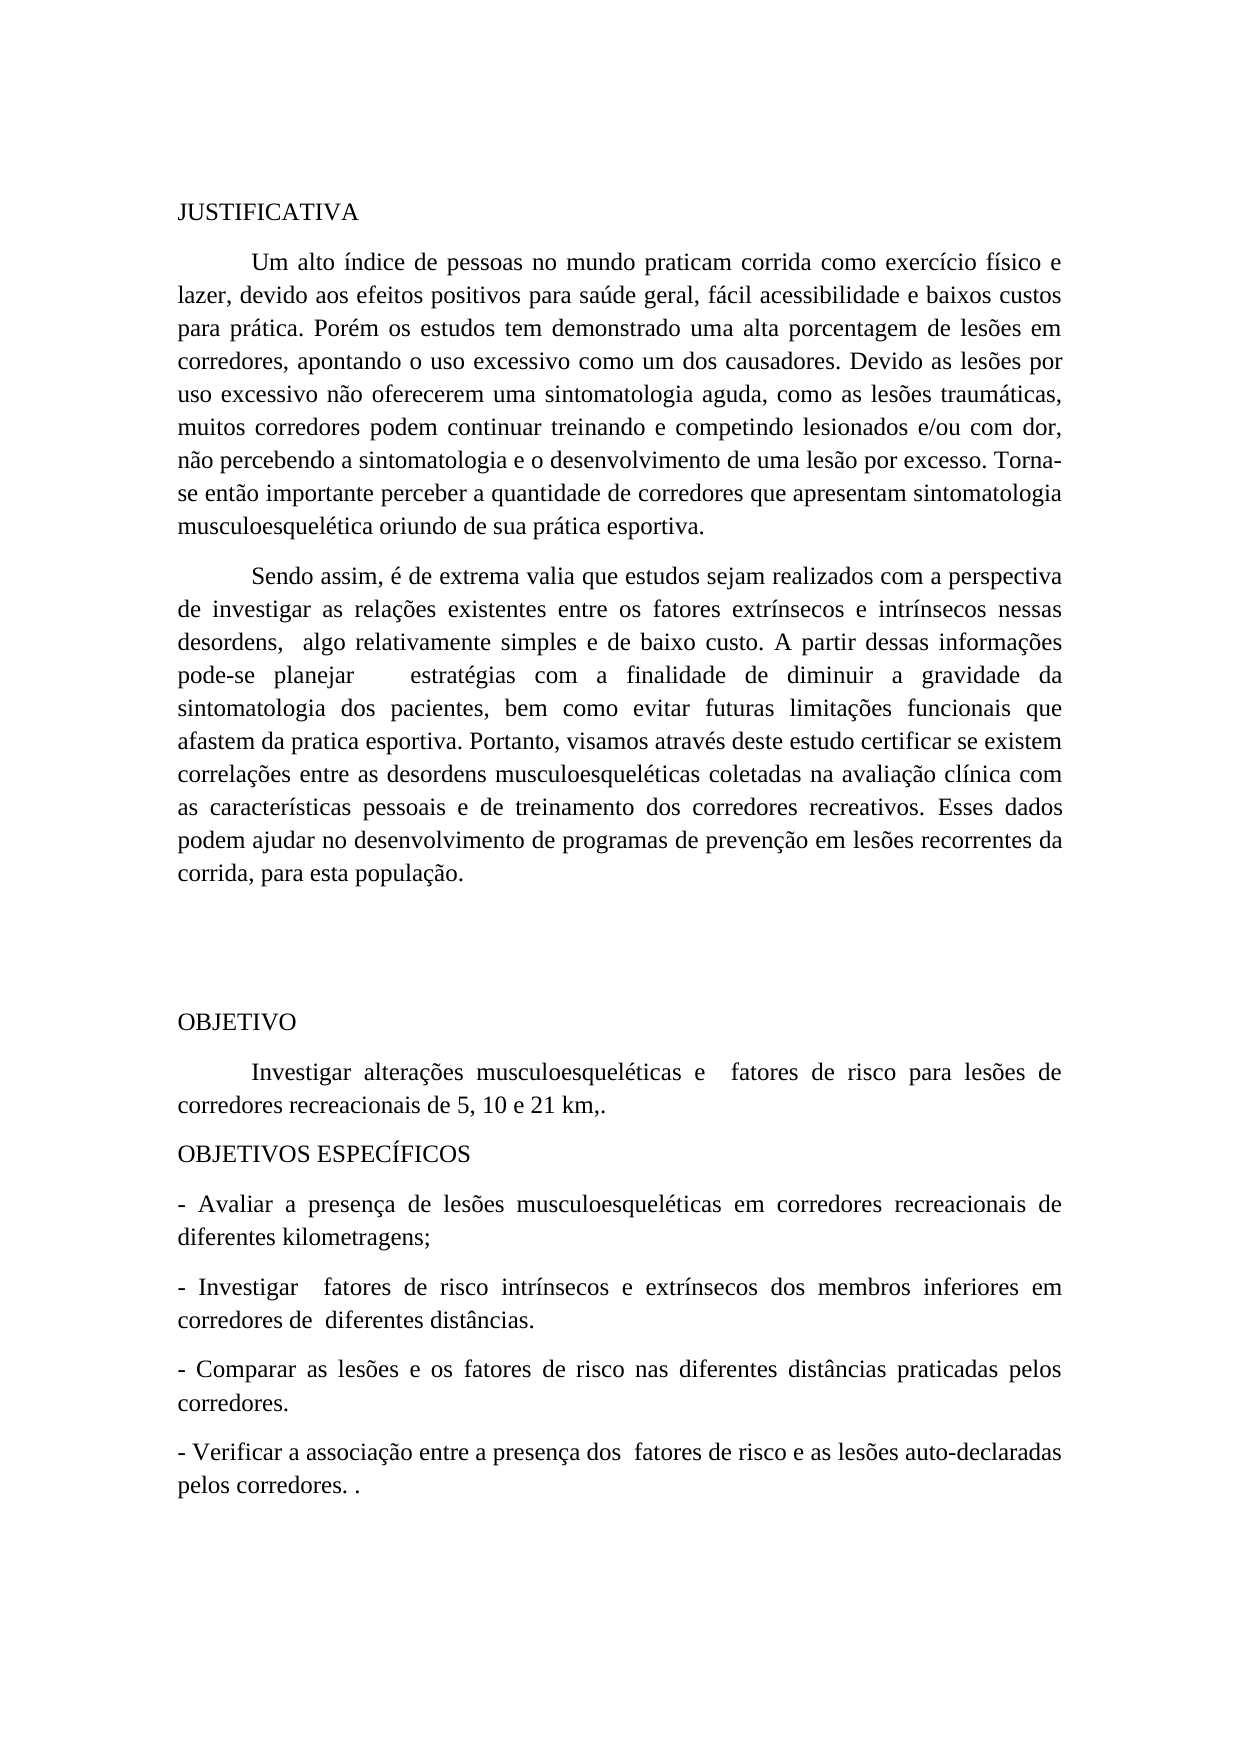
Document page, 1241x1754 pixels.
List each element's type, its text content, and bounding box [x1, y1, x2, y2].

text Um alto índice de pessoas no mundo praticam corrida como exercício físico e lazer, devido aos efeitos positivos para saúde geral, fácil acessibilidade e baixos custos para prática. Porém os estudos tem demonstrado uma alta porcentagem de lesões em corredores, apontando o uso excessivo como um dos causadores. Devido as lesões por uso excessivo não oferecerem uma sintomatologia aguda, como as lesões traumáticas, muitos corredores podem continuar treinando e competindo lesionados e/ou com dor, não percebendo a sintomatologia e o desenvolvimento de uma lesão por excesso. Torna-se então importante perceber a quantidade de corredores que apresentam sintomatologia musculoesquelética oriundo de sua prática esportiva. [177, 247, 1063, 540]
text Investigar alterações musculoesqueléticas e fatores de risco para lesões de corredores recreacionais de 5, 10 e 21 km,. [177, 1057, 1063, 1118]
text - Comparar as lesões e os fatores de risco nas diferentes distâncias praticadas pelos corredores. [177, 1354, 1063, 1416]
text JUSTIFICATIVA [177, 197, 1063, 226]
text OBJETIVOS ESPECÍFICOS [177, 1139, 1063, 1168]
text - Verificar a associação entre a presença dos fatores de risco e as lesões auto-declaradas pelos corredores. . [177, 1437, 1063, 1499]
text - Investigar fatores de risco intrínsecos e extrínsecos dos membros inferiores em corredores de diferentes distâncias. [177, 1272, 1063, 1334]
text - Avaliar a presença de lesões musculoesqueléticas em corredores recreacionais de diferentes kilometragens; [177, 1189, 1063, 1251]
text OBJETIVO [177, 1007, 1063, 1036]
text Sendo assim, é de extrema valia que estudos sejam realizados com a perspectiva de investigar as relações existentes entre os fatores extrínsecos e intrínsecos nessas desordens, algo relativamente simples e de baixo custo. A partir dessas informações pode-se planejar estratégias com a finalidade de diminuir a gravidade da sintomatologia dos pacientes, bem como evitar futuras limitações funcionais que afastem da pratica esportiva. Portanto, visamos através deste estudo certificar se existem correlações entre as desordens musculoesqueléticas coletadas na avaliação clínica com as características pessoais e de treinamento dos corredores recreativos. Esses dados podem ajudar no desenvolvimento de programas de prevenção em lesões recorrentes da corrida, para esta população. [177, 561, 1063, 887]
